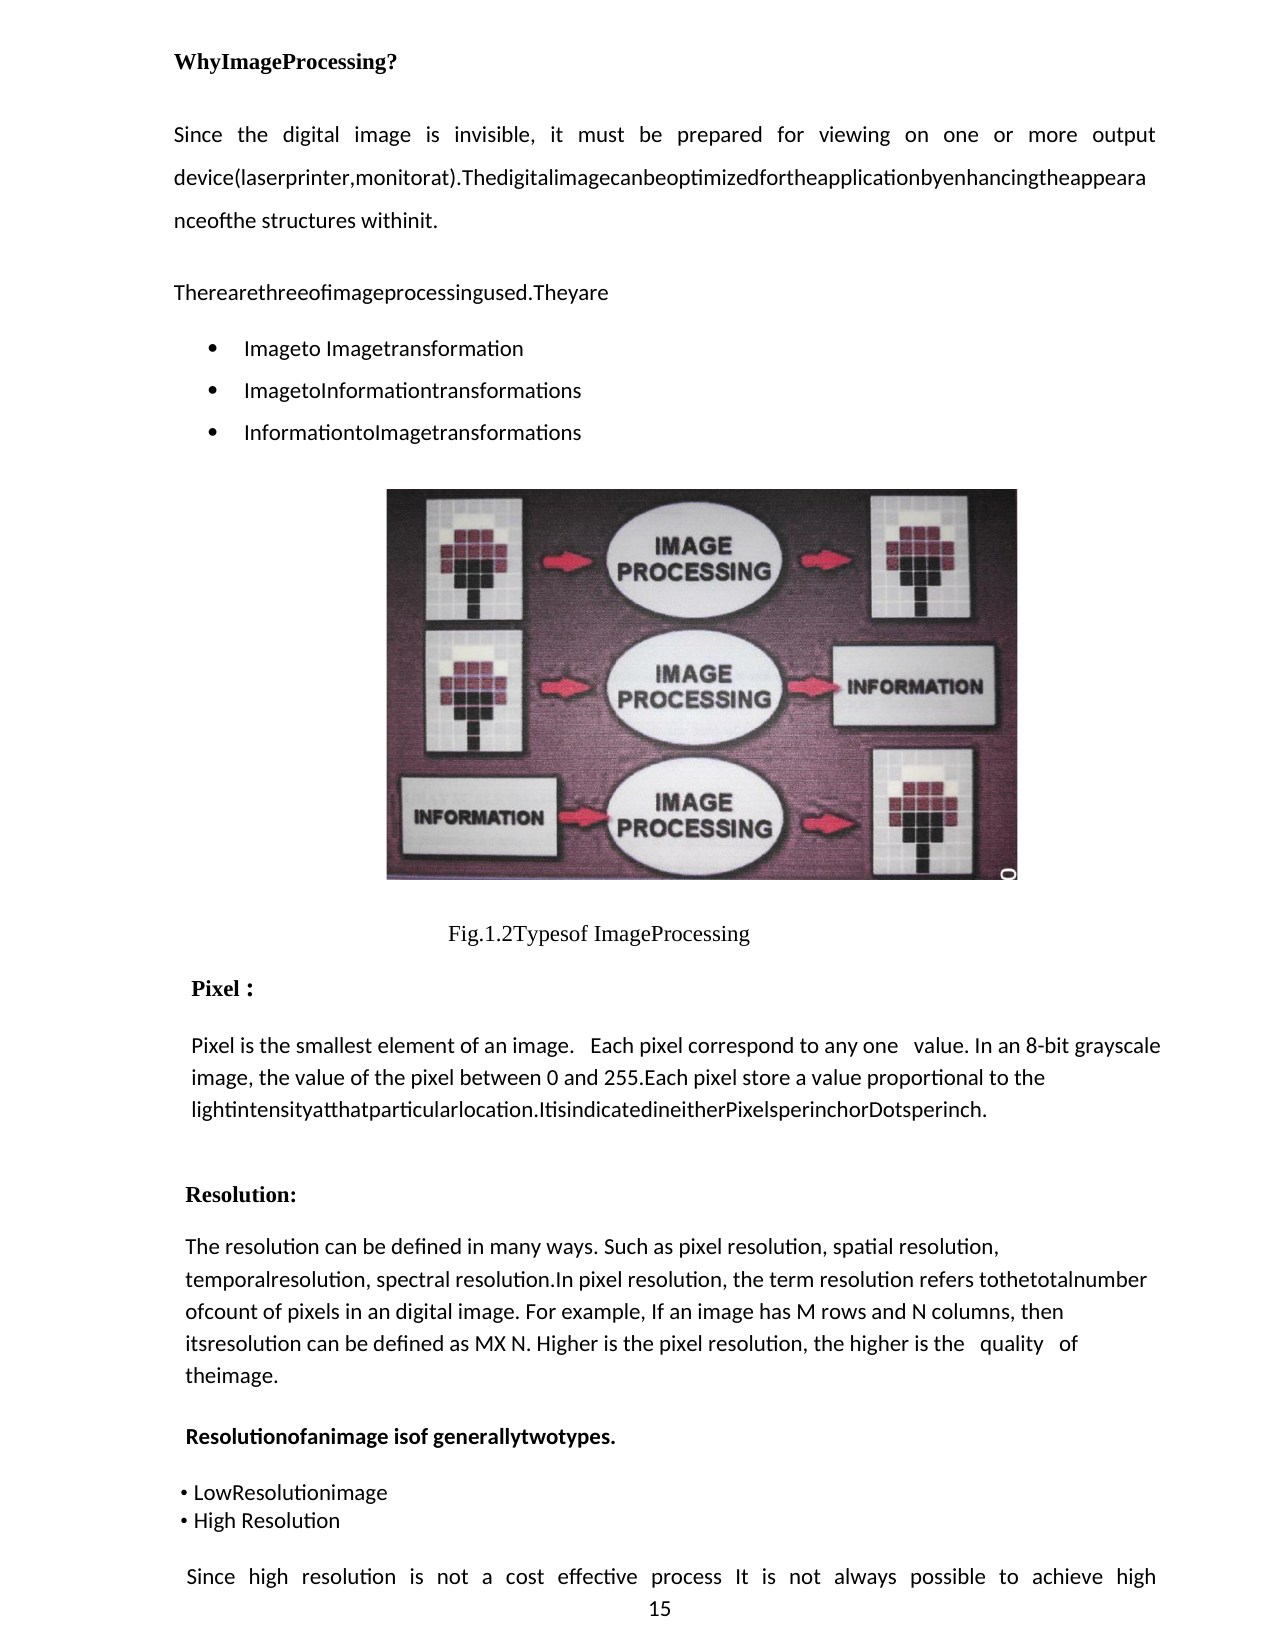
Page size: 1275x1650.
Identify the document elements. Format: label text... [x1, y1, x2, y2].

list High Resolution [180, 1506, 1171, 1534]
subtitle Resolution: [185, 1181, 1171, 1208]
text Fig.1.2Typesof ImageProcessing [148, 920, 1171, 946]
list InformationtoImagetransformations [209, 418, 1171, 446]
subtitle Pixel is the smallest element of an image. Each pixel correspond to any one value. In an 8-bit grayscale image, the value of the pixel between 0 and 255.Each pixel store a value proportional to the lightintensityatthatparticularlocation.ItisindicatedineitherPixelsperinchorDotsperinch. [191, 1031, 1171, 1123]
text Resolutionofanimage isof generallytwotypes. [186, 1422, 1171, 1450]
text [186, 1562, 1158, 1590]
list Imageto Imagetransformation [209, 334, 1171, 362]
list ImagetoInformationtransformations [209, 376, 1171, 404]
subtitle The resolution can be defined in many ways. Such as pixel resolution, spatial resolution, temporalresolution, spectral resolution.In pixel resolution, the term resolution refers tothetotalnumber ofcount of pixels in an digital image. For example, If an image has M rows and N columns, then itsresolution can be defined as MX N. Higher is the pixel resolution, the higher is the quality of theimage. [185, 1232, 1171, 1389]
subtitle Pixel : [191, 971, 1171, 1002]
subtitle WhyImageProcessing? [174, 48, 1171, 74]
list LowResolutionimage [180, 1478, 1171, 1506]
text Since the digital image is invisible, it must be prepared for viewing on one or more output device(laserprinter,monitorat).Thedigitalimagecanbeoptimizedfortheapplicationbyenhancingtheappearanceofthe structures withinit. [174, 121, 1158, 234]
picture [386, 489, 1018, 880]
text Therearethreeofimageprocessingused.Theyare [174, 278, 1171, 306]
